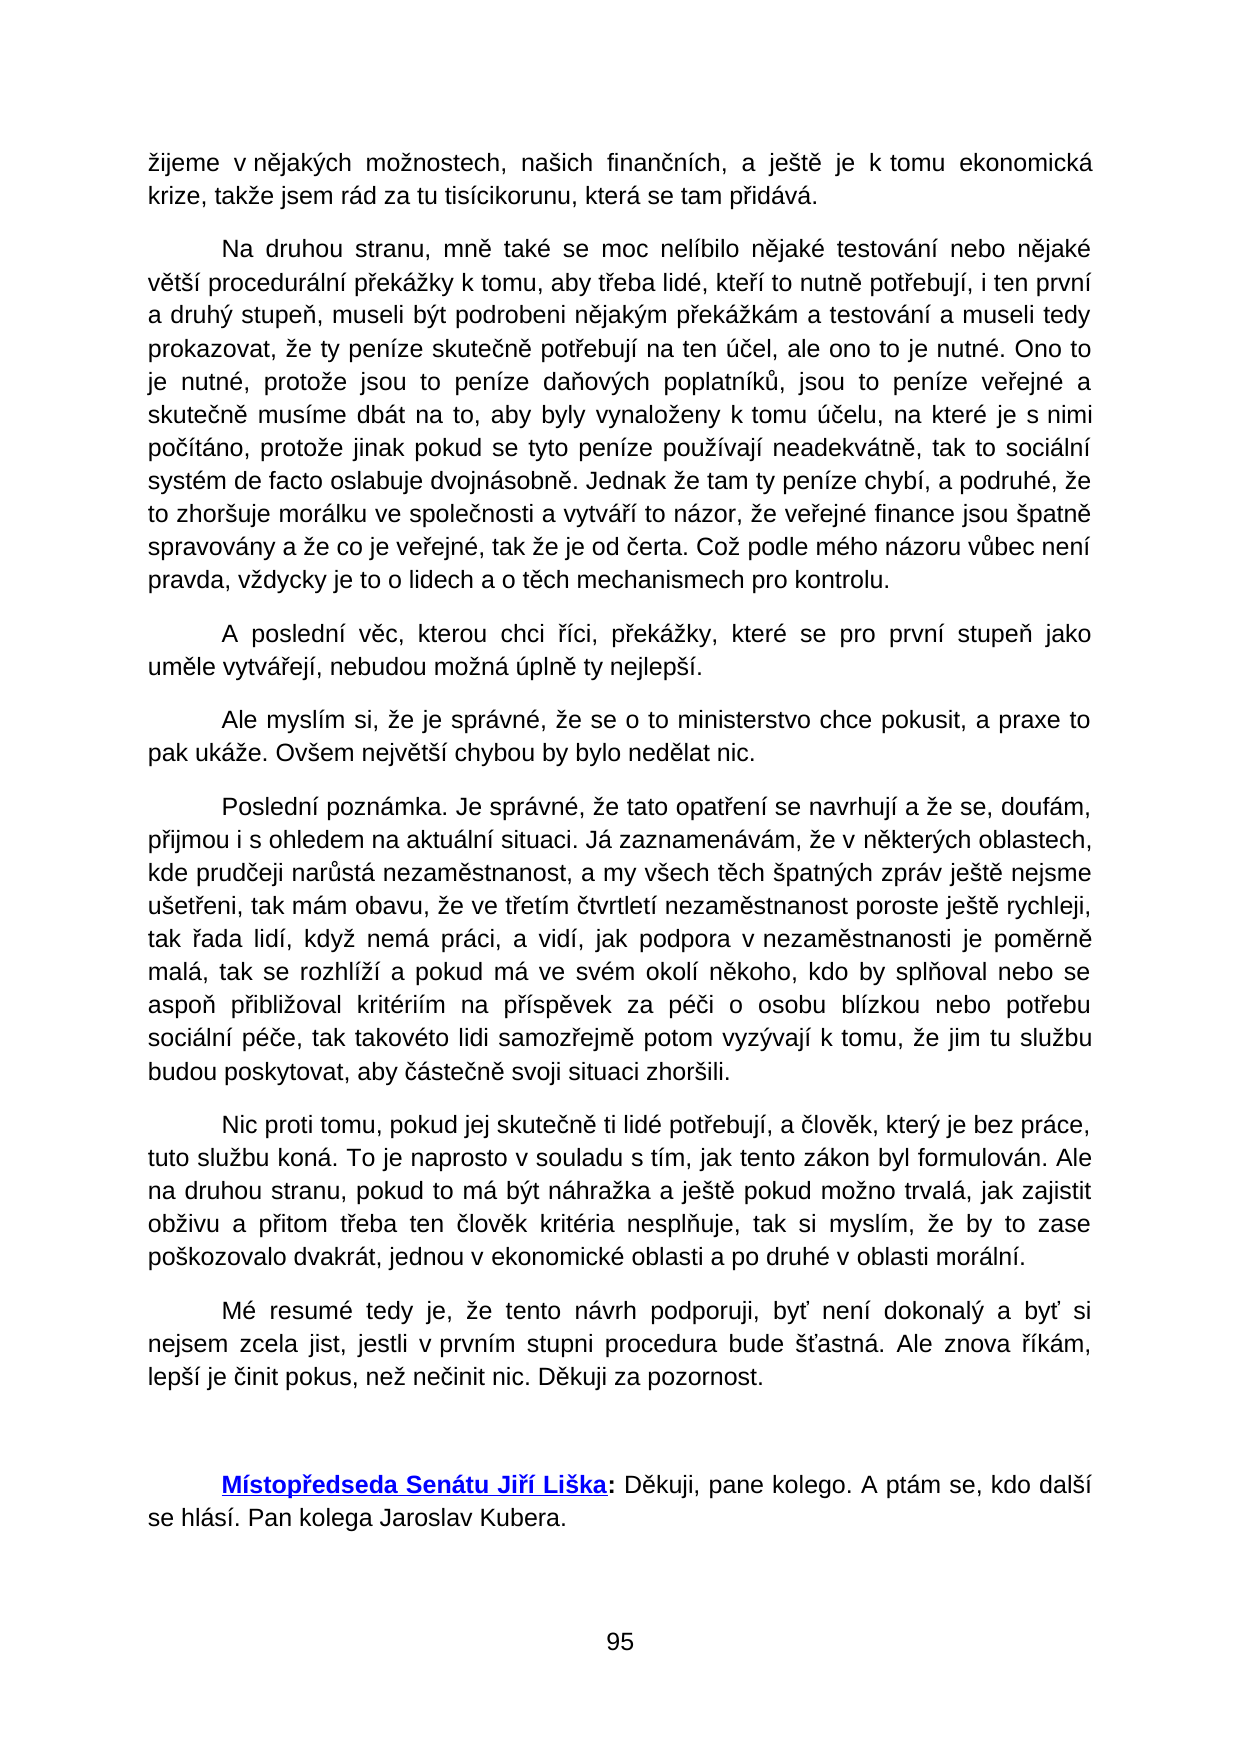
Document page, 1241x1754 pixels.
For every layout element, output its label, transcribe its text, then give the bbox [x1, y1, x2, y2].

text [148, 148, 1093, 209]
text Ale myslím si, že je správné, že se o to ministerstvo chce pokusit, a praxe to pak ukáže. Ovšem největší chybou by bylo nedělat nic. [148, 705, 1093, 767]
text Místopředseda Senátu Jiří Liška: Děkuji, pane kolego. A ptám se, kdo další se hlásí. Pan kolega Jaroslav Kubera. [148, 1470, 1093, 1532]
text Na druhou stranu, mně také se moc nelíbilo nějaké testování nebo nějaké větší procedurální překážky k tomu, aby třeba lidé, kteří to nutně potřebují, i ten první a druhý stupeň, museli být podrobeni nějakým překážkám a testování a museli tedy prokazovat, že ty peníze skutečně potřebují na ten účel, ale ono to je nutné. Ono to je nutné, protože jsou to peníze daňových poplatníků, jsou to peníze veřejné a skutečně musíme dbát na to, aby byly vynaloženy k tomu účelu, na které je s nimi počítáno, protože jinak pokud se tyto peníze používají neadekvátně, tak to sociální systém de facto oslabuje dvojnásobně. Jednak že tam ty peníze chybí, a podruhé, že to zhoršuje morálku ve společnosti a vytváří to názor, že veřejné finance jsou špatně spravovány a že co je veřejné, tak že je od čerta. Což podle mého názoru vůbec není pravda, vždycky je to o lidech a o těch mechanismech pro kontrolu. [148, 234, 1093, 593]
text Nic proti tomu, pokud jej skutečně ti lidé potřebují, a člověk, který je bez práce, tuto službu koná. To je naprosto v souladu s tím, jak tento zákon byl formulován. Ale na druhou stranu, pokud to má být náhražka a ještě pokud možno trvalá, jak zajistit obživu a přitom třeba ten člověk kritéria nesplňuje, tak si myslím, že by to zase poškozovalo dvakrát, jednou v ekonomické oblasti a po druhé v oblasti morální. [148, 1110, 1093, 1271]
text Mé resumé tedy je, že tento návrh podporuji, byť není dokonalý a byť si nejsem zcela jist, jestli v prvním stupni procedura bude šťastná. Ale znova říkám, lepší je činit pokus, než nečinit nic. Děkuji za pozornost. [148, 1296, 1093, 1391]
text A poslední věc, kterou chci říci, překážky, které se pro první stupeň jako uměle vytvářejí, nebudou možná úplně ty nejlepší. [148, 618, 1093, 680]
text Poslední poznámka. Je správné, že tato opatření se navrhují a že se, doufám, přijmou i s ohledem na aktuální situaci. Já zaznamenávám, že v některých oblastech, kde prudčeji narůstá nezaměstnanost, a my všech těch špatných zpráv ještě nejsme ušetřeni, tak mám obavu, že ve třetím čtvrtletí nezaměstnanost poroste ještě rychleji, tak řada lidí, když nemá práci, a vidí, jak podpora v nezaměstnanosti je poměrně malá, tak se rozhlíží a pokud má ve svém okolí někoho, kdo by splňoval nebo se aspoň přibližoval kritériím na příspěvek za péči o osobu blízkou nebo potřebu sociální péče, tak takovéto lidi samozřejmě potom vyzývají k tomu, že jim tu službu budou poskytovat, aby částečně svoji situaci zhoršili. [148, 792, 1093, 1085]
